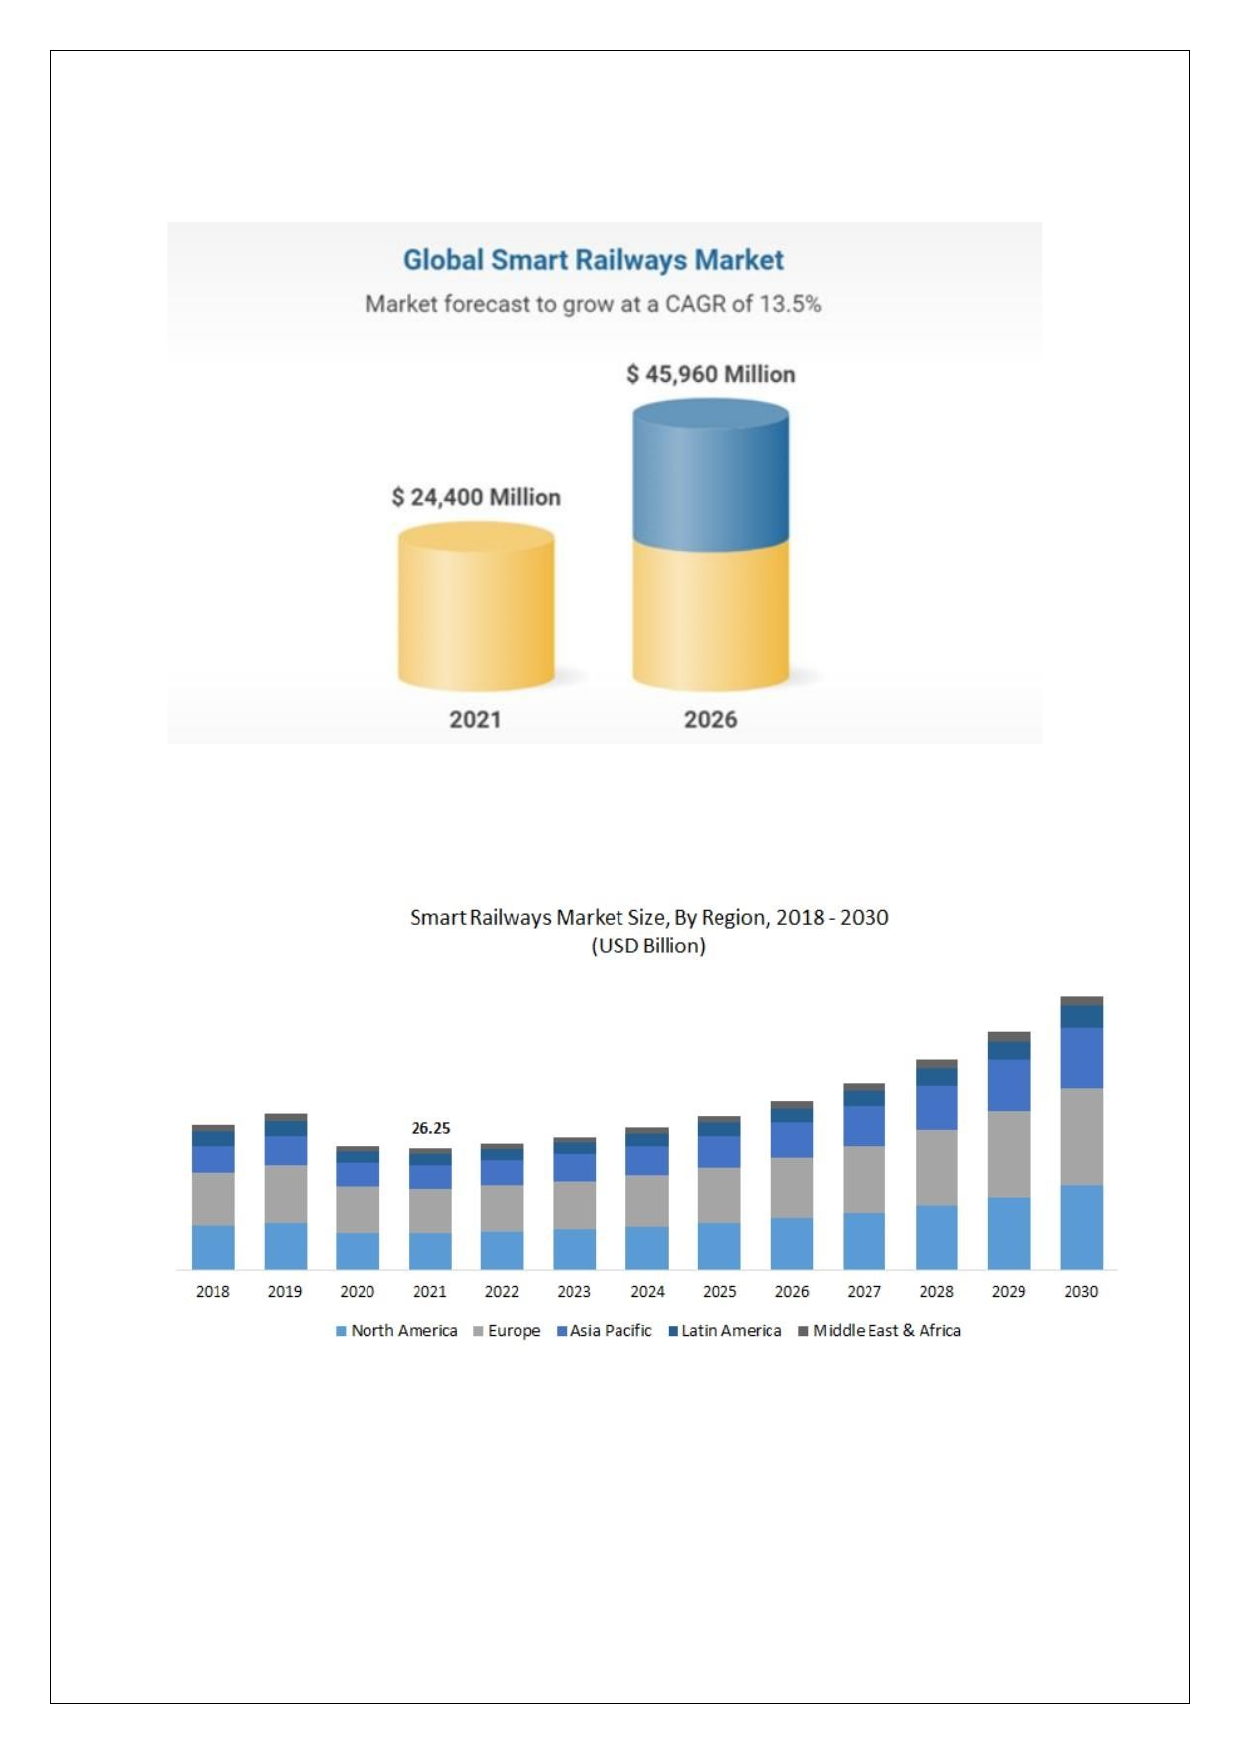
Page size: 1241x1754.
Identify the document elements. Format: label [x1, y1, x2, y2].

picture [167, 897, 1121, 1350]
picture [167, 222, 1043, 744]
